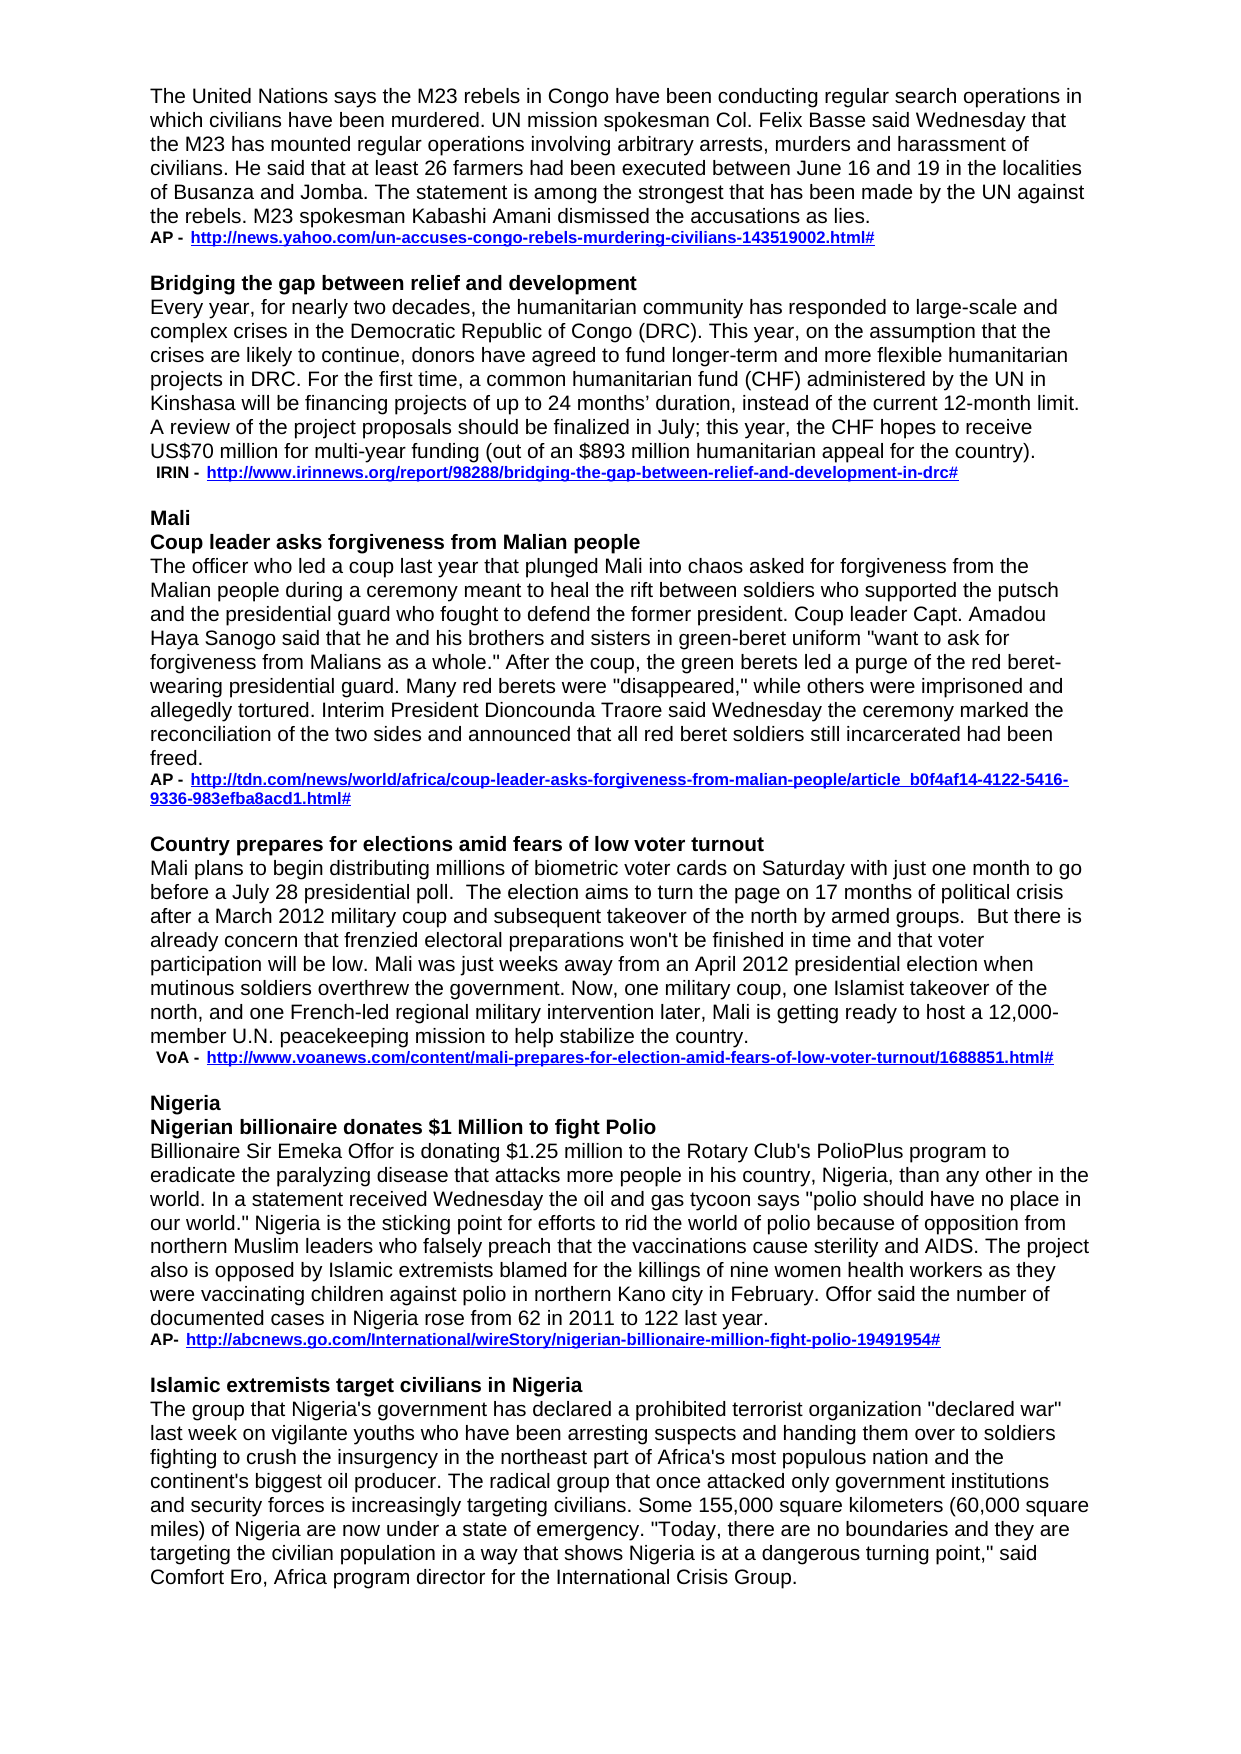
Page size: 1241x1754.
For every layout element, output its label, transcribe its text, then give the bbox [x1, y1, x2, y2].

text Nigerian billionaire donates $1 Million to fight Polio [150, 1114, 1090, 1138]
text Bridging the gap between relief and development [150, 271, 1090, 295]
text Mali [150, 506, 1090, 530]
text The group that Nigeria's government has declared a prohibited terrorist organization "declared war" last week on vigilante youths who have been arresting suspects and handing them over to soldiers fighting to crush the insurgency in the northeast part of Africa's most populous nation and the continent's biggest oil producer. The radical group that once attacked only government institutions and security forces is increasingly targeting civilians. Some 155,000 square kilometers (60,000 square miles) of Nigeria are now under a state of emergency. "Today, there are no boundaries and they are targeting the civilian population in a way that shows Nigeria is at a dangerous turning point," said Comfort Ero, Africa program director for the International Crisis Group. [150, 1397, 1090, 1589]
text IRIN - http://www.irinnews.org/report/98288/bridging-the-gap-between-relief-and-development-in-drc# [150, 463, 1090, 482]
text Mali plans to begin distributing millions of biometric voter cards on Saturday with just one month to go before a July 28 presidential poll. The election aims to turn the page on 17 months of political crisis after a March 2012 military coup and subsequent takeover of the north by armed groups. But there is already concern that frenzied electoral preparations won't be finished in time and that voter participation will be low. Mali was just weeks away from an April 2012 presidential election when mutinous soldiers overthrew the government. Now, one military coup, one Islamist takeover of the north, and one French-led regional military intervention later, Mali is getting ready to host a 12,000-member U.N. peacekeeping mission to help stabilize the country. [150, 856, 1090, 1047]
text AP- http://abcnews.go.com/International/wireStory/nigerian-billionaire-million-fight-polio-19491954# [150, 1330, 1090, 1349]
text The officer who led a coup last year that plunged Mali into chaos asked for forgiveness from the Malian people during a ceremony meant to heal the rift between soldiers who supported the putsch and the presidential guard who fought to defend the former president. Coup leader Capt. Amadou Haya Sanogo said that he and his brothers and sisters in green-beret uniform "want to ask for forgiveness from Malians as a whole." After the coup, the green berets led a purge of the red beret-wearing presidential guard. Many red berets were "disappeared," while others were imprisoned and allegedly tortured. Interim President Dioncounda Traore said Wednesday the ceremony marked the reconciliation of the two sides and announced that all red beret soldiers still incarcerated had been freed. [150, 554, 1090, 769]
text A review of the project proposals should be finalized in July; this year, the CHF hopes to receive US$70 million for multi-year funding (out of an $893 million humanitarian appeal for the country). [150, 415, 1090, 463]
text Nigeria [150, 1091, 1090, 1114]
text The United Nations says the M23 rebels in Congo have been conducting regular search operations in which civilians have been murdered. UN mission spokesman Col. Felix Basse said Wednesday that the M23 has mounted regular operations involving arbitrary arrests, murders and harassment of civilians. He said that at least 26 farmers had been executed between June 16 and 19 in the localities of Busanza and Jomba. The statement is among the strongest that has been made by the UN against the rebels. M23 spokesman Kabashi Amani dismissed the accusations as lies. [150, 84, 1090, 228]
text Country prepares for elections amid fears of low voter turnout [150, 832, 1090, 856]
text Islamic extremists target civilians in Nigeria [150, 1373, 1090, 1397]
text VoA - http://www.voanews.com/content/mali-prepares-for-election-amid-fears-of-low-voter-turnout/1688851.html# [150, 1047, 1090, 1067]
text AP - http://news.yahoo.com/un-accuses-congo-rebels-murdering-civilians-143519002.html# [150, 228, 1090, 247]
text Billionaire Sir Emeka Offor is donating $1.25 million to the Rotary Club's PolioPlus program to eradicate the paralyzing disease that attacks more people in his country, Nigeria, than any other in the world. In a statement received Wednesday the oil and gas tycoon says "polio should have no place in our world." Nigeria is the sticking point for efforts to rid the world of polio because of opposition from northern Muslim leaders who falsely preach that the vaccinations cause sterility and AIDS. The project also is opposed by Islamic extremists blamed for the killings of nine women health workers as they were vaccinating children against polio in northern Kano city in February. Offor said the number of documented cases in Nigeria rose from 62 in 2011 to 122 last year. [150, 1138, 1090, 1330]
text Coup leader asks forgiveness from Malian people [150, 530, 1090, 554]
text Every year, for nearly two decades, the humanitarian community has responded to large-scale and complex crises in the Democratic Republic of Congo (DRC). This year, on the assumption that the crises are likely to continue, donors have agreed to fund longer-term and more flexible humanitarian projects in DRC. For the first time, a common humanitarian fund (CHF) administered by the UN in Kinshasa will be financing projects of up to 24 months’ duration, instead of the current 12-month limit. [150, 295, 1090, 415]
text AP - http://tdn.com/news/world/africa/coup-leader-asks-forgiveness-from-malian-people/article_b0f4af14-4122-5416-9336-983efba8acd1.html# [150, 769, 1090, 808]
